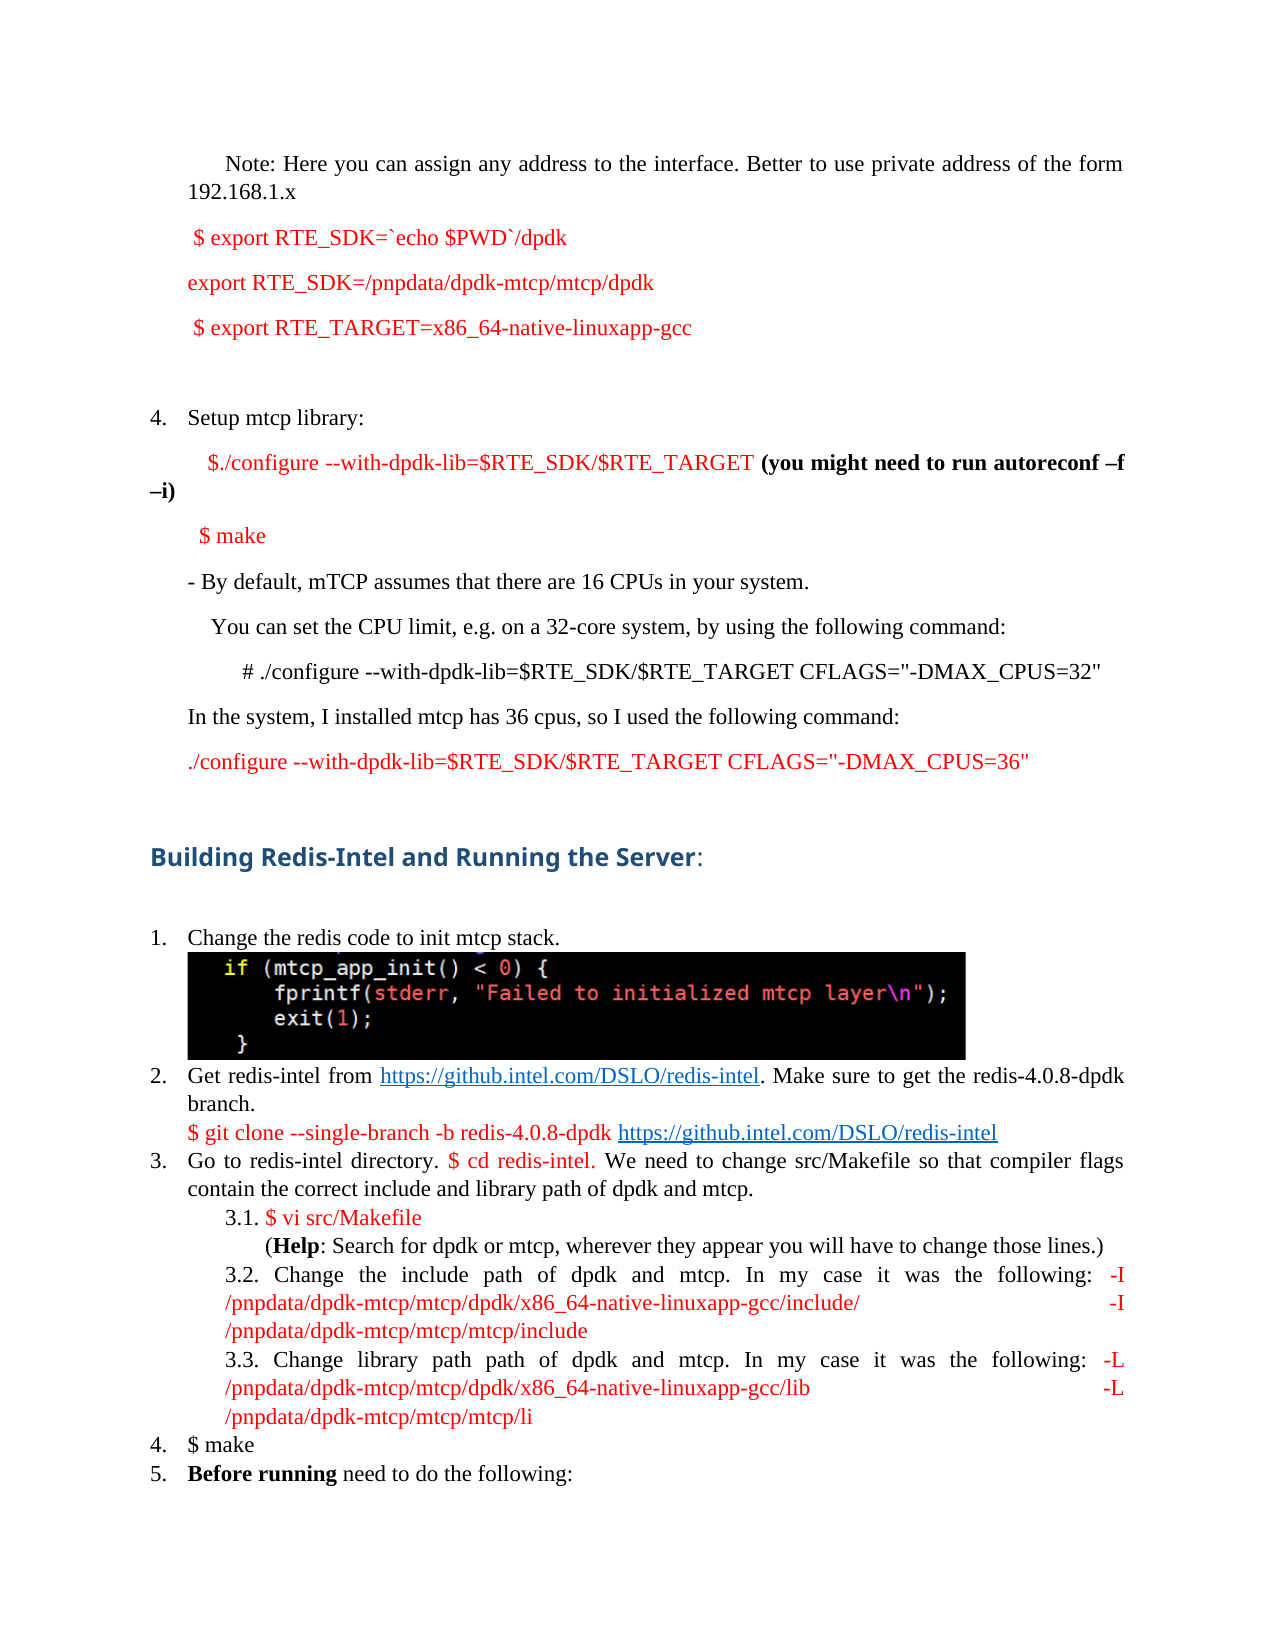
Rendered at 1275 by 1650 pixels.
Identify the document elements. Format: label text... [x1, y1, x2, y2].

list Before running need to do the following: [150, 1460, 1125, 1486]
list Setup mtcp library: [150, 404, 1125, 430]
text Note: Here you can assign any address to the interface. Better to use private address of the form 192.168.1.x [187, 150, 1125, 205]
list Get redis-intel from https://github.intel.com/DSLO/redis-intel. Make sure to get the redis-4.0.8-dpdk branch. [150, 1062, 1125, 1116]
list $ make [150, 1431, 1125, 1458]
list 3.2. Change the include path of dpdk and mtcp. In my case it was the following: -I /pnpdata/dpdk-mtcp/mtcp/dpdk/x86_64-native-linuxapp-gcc/include/ -I /pnpdata/dpdk-mtcp/mtcp/mtcp/include [225, 1261, 1125, 1344]
picture [187, 952, 966, 1060]
text $ export RTE_TARGET=x86_64-native-linuxapp-gcc [187, 314, 1125, 340]
text ./configure --with-dpdk-lib=$RTE_SDK/$RTE_TARGET CFLAGS="-DMAX_CPUS=36" [187, 748, 1125, 774]
list 3.1. $ vi src/Makefile [225, 1204, 1125, 1230]
text $./configure --with-dpdk-lib=$RTE_SDK/$RTE_TARGET (you might need to run autoreconf –f –i) [150, 449, 1125, 504]
list (Help: Search for dpdk or mtcp, wherever they appear you will have to change those lines.) [225, 1232, 1125, 1259]
list 3.3. Change library path path of dpdk and mtcp. In my case it was the following: -L /pnpdata/dpdk-mtcp/mtcp/dpdk/x86_64-native-linuxapp-gcc/lib -L /pnpdata/dpdk-mtcp/mtcp/mtcp/li [225, 1346, 1125, 1429]
text export RTE_SDK=/pnpdata/dpdk-mtcp/mtcp/dpdk [187, 269, 1125, 295]
list Go to redis-intel directory. $ cd redis-intel. We need to change src/Makefile so that compiler flags contain the correct include and library path of dpdk and mtcp. [150, 1147, 1125, 1202]
text - By default, mTCP assumes that there are 16 CPUs in your system. [187, 568, 1125, 594]
text $ export RTE_SDK=`echo $PWD`/dpdk [187, 223, 1125, 250]
text You can set the CPU limit, e.g. on a 32-core system, by using the following command: [187, 613, 1125, 639]
list $ git clone --single-branch -b redis-4.0.8-dpdk https://github.intel.com/DSLO/redis-intel [187, 1118, 1125, 1145]
text In the system, I installed mtcp has 36 cpus, so I used the following command: [187, 703, 1125, 729]
text $ make [187, 523, 1125, 549]
list Change the redis code to init mtcp stack. [150, 924, 1125, 950]
text # ./configure --with-dpdk-lib=$RTE_SDK/$RTE_TARGET CFLAGS="-DMAX_CPUS=32" [187, 658, 1125, 684]
subtitle Building Redis-Intel and Running the Server: [150, 840, 1125, 874]
